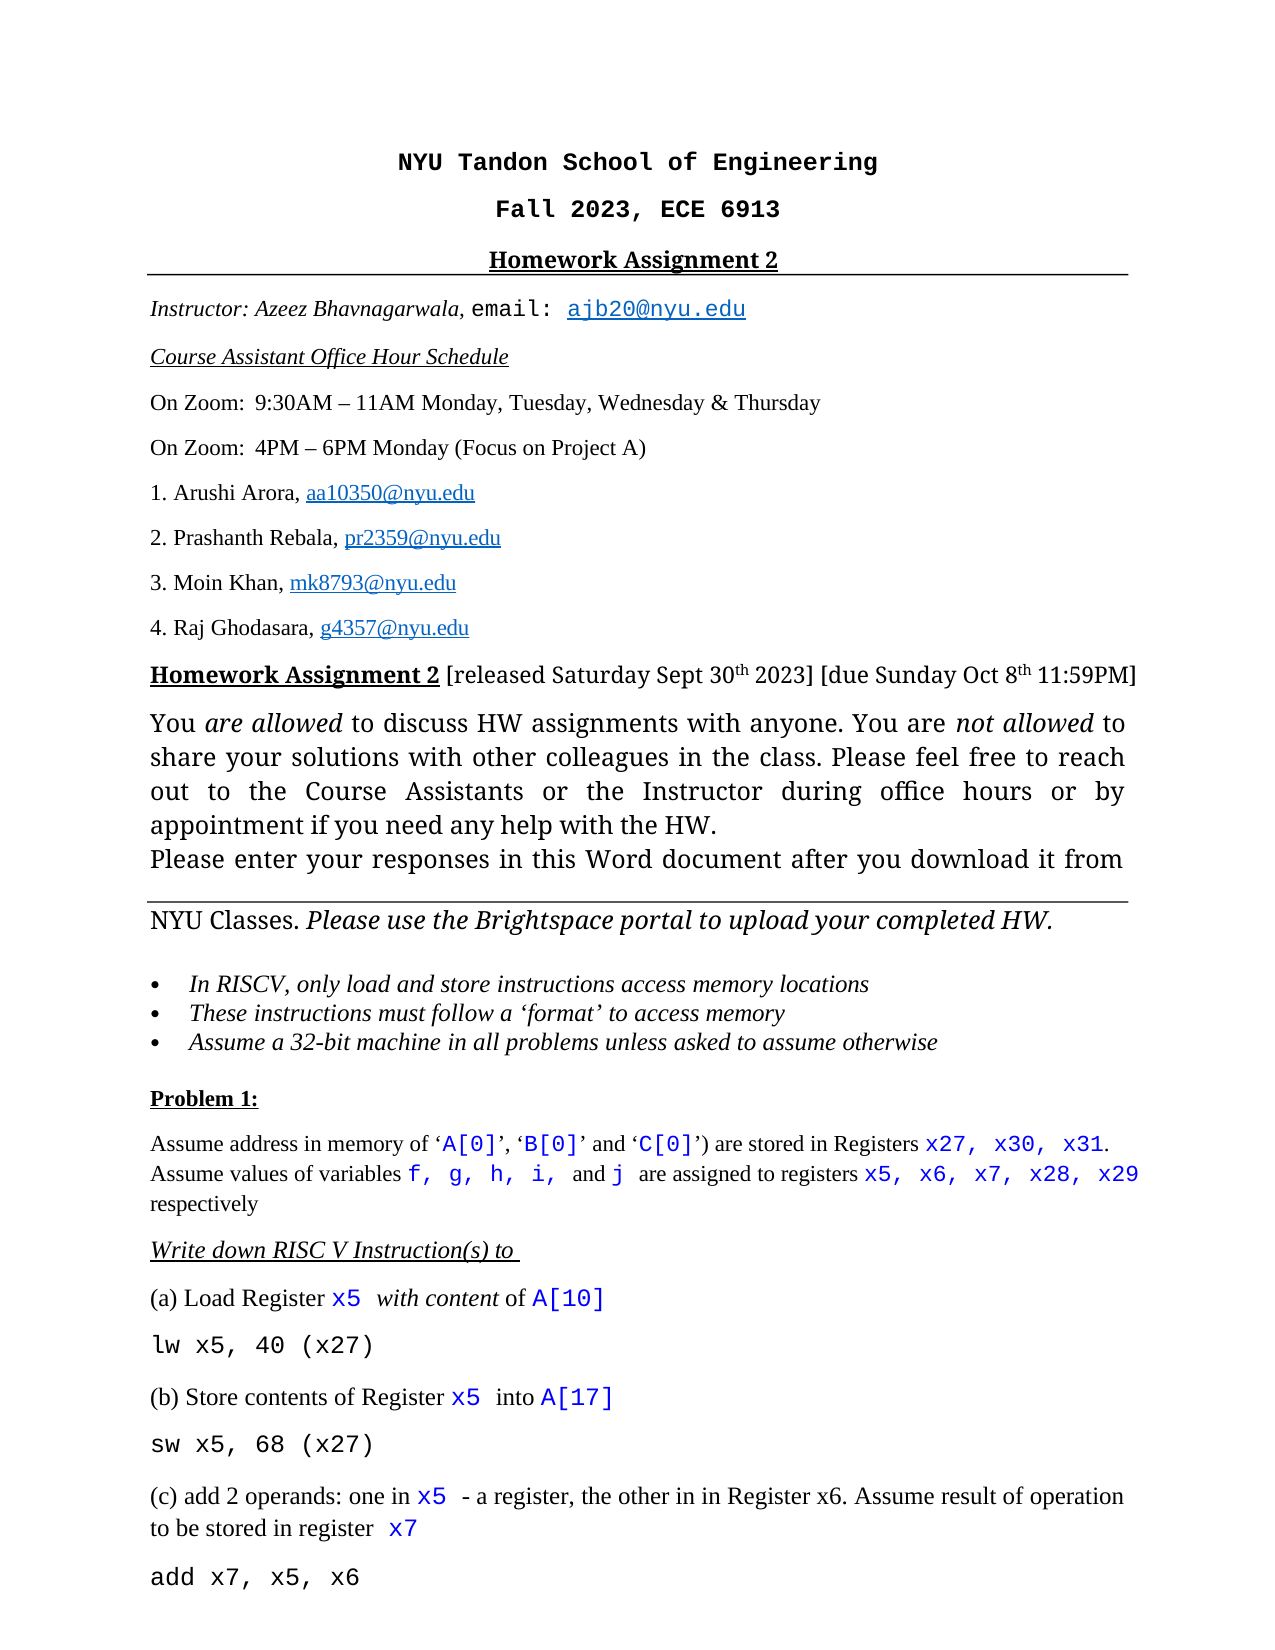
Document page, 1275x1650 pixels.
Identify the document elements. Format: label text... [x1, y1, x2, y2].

text Problem 1: [150, 1085, 1139, 1112]
text Homework Assignment 2 Instructor: Azeez Bhavnagarwala, email: ajb20@nyu.edu Course Assistant Office Hour Schedule [150, 244, 810, 273]
list add 2 operands: one in x5 - a register, the other in in Register x6. Assume result of operation to be stored in register x7 [150, 1481, 1124, 1544]
text Assume address in memory of ‘A[0]’, ‘B[0]’ and ‘C[0]’) are stored in Registers x27, x30, x31. Assume values of variables f, g, h, i, and j are assigned to registers x5, x6, x7, x28, x29 respectively [150, 1130, 1139, 1216]
list add x7, x5, x6 [150, 1565, 1124, 1593]
text Homework Assignment 2 Instructor: Azeez Bhavnagarwala, email: ajb20@nyu.edu Course Assistant Office Hour Schedule [150, 276, 810, 369]
text Write down RISC V Instruction(s) to [150, 1235, 1139, 1264]
list Moin Khan, mk8793@nyu.edu [150, 569, 1139, 595]
list Raj Ghodasara, g4357@nyu.edu [150, 614, 1139, 640]
list In RISCV, only load and store instructions access memory locations [151, 969, 1139, 998]
text On Zoom: 9:30AM – 11AM Monday, Tuesday, Wednesday & Thursday On Zoom: 4PM – 6PM Monday (Focus on Project A) [150, 389, 843, 460]
text Please enter your responses in this Word document after you download it from NYU Classes. Please use the Brightspace portal to upload your completed HW. [150, 842, 1125, 937]
list Assume a 32-bit machine in all problems unless asked to assume otherwise [151, 1027, 1139, 1056]
list Arushi Arora, aa10350@nyu.edu [150, 478, 1139, 505]
list sw x5, 68 (x27) [150, 1432, 1124, 1460]
text You are allowed to discuss HW assignments with anyone. You are not allowed to share your solutions with other colleagues in the class. Please feel free to reach out to the Course Assistants or the Instructor during office hours or by appointment if you need any help with the HW. [150, 706, 1126, 842]
subtitle NYU Tandon School of Engineering Fall 2023, ECE 6913 [398, 150, 931, 225]
list Load Register x5 with content of A[10] [150, 1283, 1139, 1313]
list lw x5, 40 (x27) [150, 1333, 1124, 1361]
list These instructions must follow a ‘format’ to access memory [151, 998, 1139, 1027]
text Homework Assignment 2 [released Saturday Sept 30th 2023] [due Sunday Oct 8th 11:59PM] [150, 659, 1139, 690]
list Prashanth Rebala, pr2359@nyu.edu [150, 524, 1139, 550]
list Store contents of Register x5 into A[17] [150, 1382, 1139, 1412]
